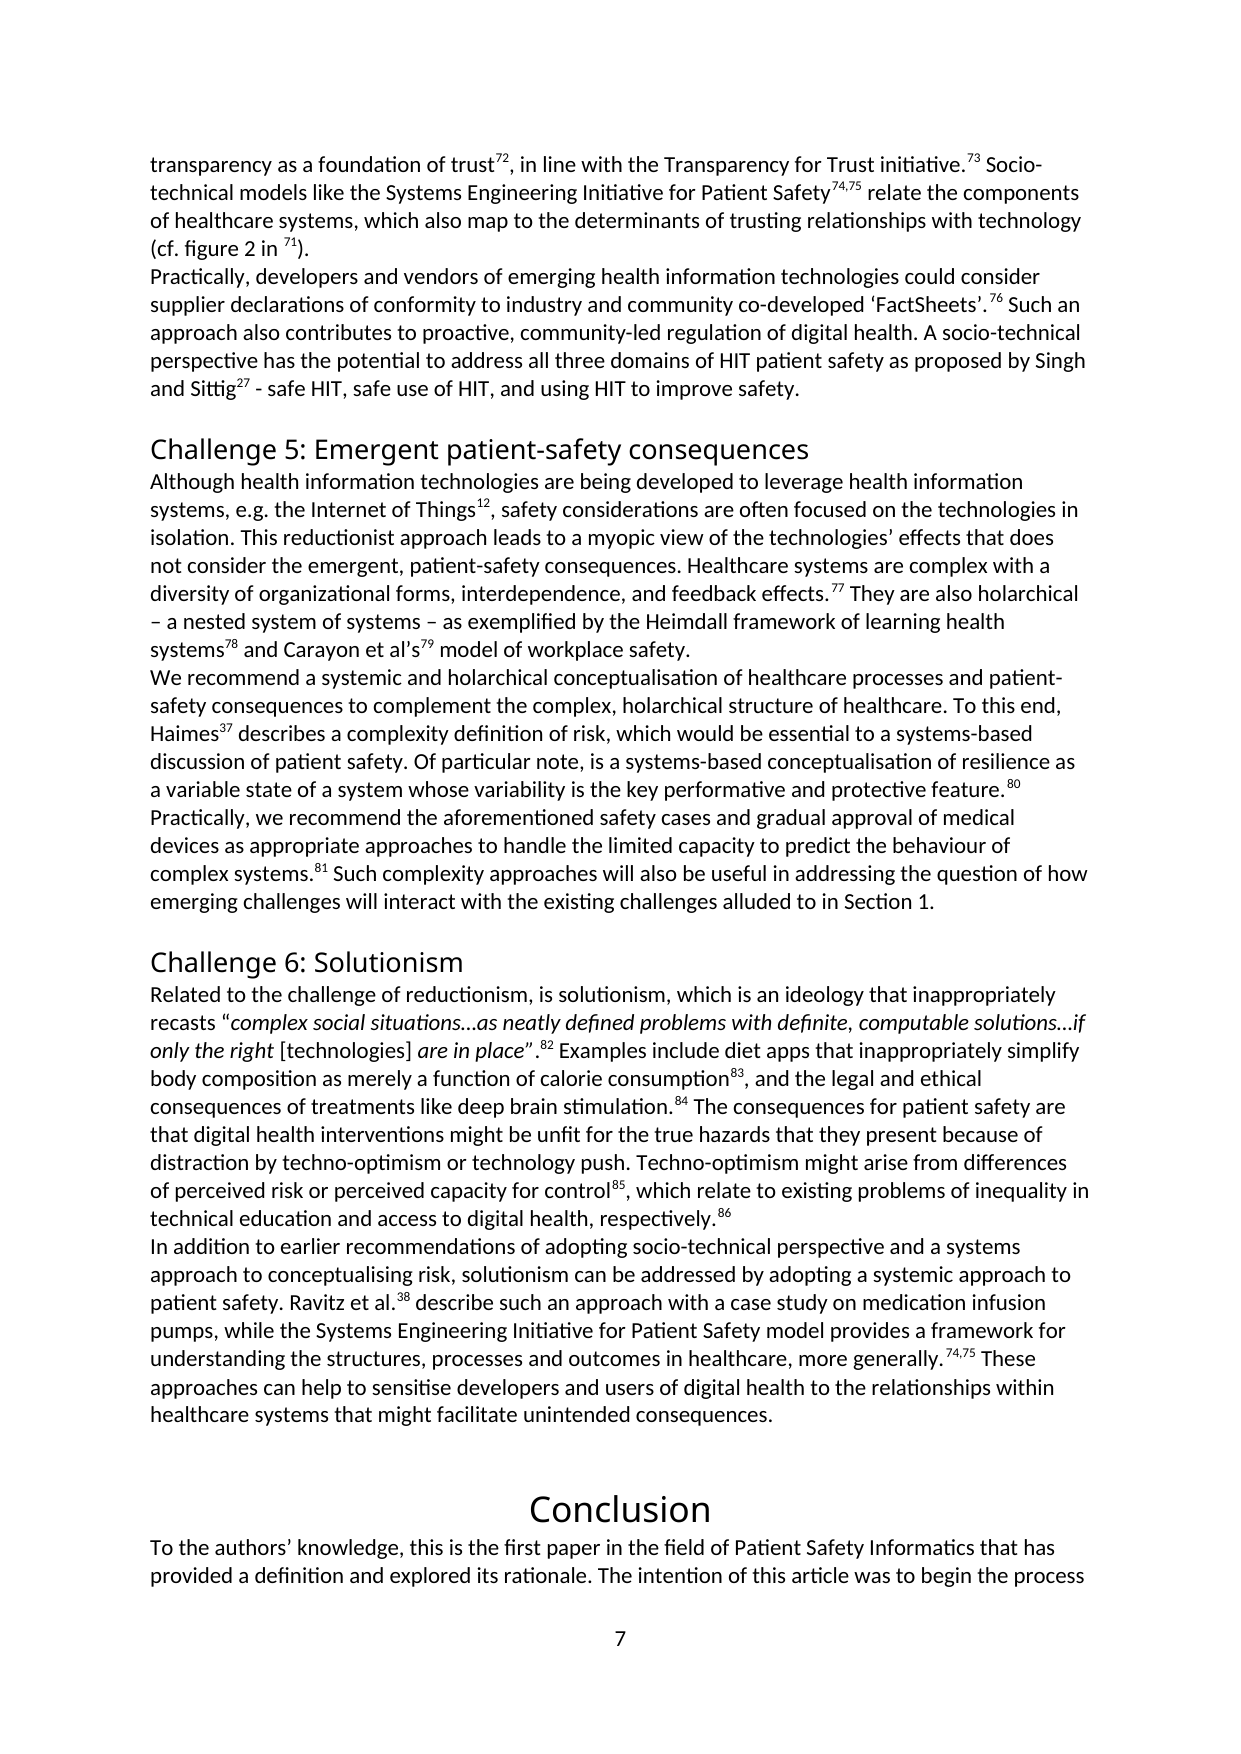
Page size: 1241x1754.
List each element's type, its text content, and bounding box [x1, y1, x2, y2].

subtitle Challenge 5: Emergent patient-safety consequences [150, 430, 1090, 467]
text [150, 1533, 1090, 1589]
text Practically, we recommend the aforementioned safety cases and gradual approval of medical devices as appropriate approaches to handle the limited capacity to predict the behaviour of complex systems.81 Such complexity approaches will also be useful in addressing the question of how emerging challenges will interact with the existing challenges alluded to in Section 1. [150, 803, 1090, 915]
subtitle Challenge 6: Solutionism [150, 943, 1090, 980]
text In addition to earlier recommendations of adopting socio-technical perspective and a systems approach to conceptualising risk, solutionism can be addressed by adopting a systemic approach to patient safety. Ravitz et al.38 describe such an approach with a case study on medication infusion pumps, while the Systems Engineering Initiative for Patient Safety model provides a framework for understanding the structures, processes and outcomes in healthcare, more generally.74,75 These approaches can help to sensitise developers and users of digital health to the relationships within healthcare systems that might facilitate unintended consequences. [150, 1232, 1090, 1429]
text We recommend a systemic and holarchical conceptualisation of healthcare processes and patient-safety consequences to complement the complex, holarchical structure of healthcare. To this end, Haimes37 describes a complexity definition of risk, which would be essential to a systems-based discussion of patient safety. Of particular note, is a systems-based conceptualisation of resilience as a variable state of a system whose variability is the key performative and protective feature.80 [150, 663, 1090, 803]
text Although health information technologies are being developed to leverage health information systems, e.g. the Internet of Things12, safety considerations are often focused on the technologies in isolation. This reductionist approach leads to a myopic view of the technologies’ effects that does not consider the emergent, patient-safety consequences. Healthcare systems are complex with a diversity of organizational forms, interdependence, and feedback effects.77 They are also holarchical – a nested system of systems – as exemplified by the Heimdall framework of learning health systems78 and Carayon et al’s79 model of workplace safety. [150, 467, 1090, 663]
text Practically, developers and vendors of emerging health information technologies could consider supplier declarations of conformity to industry and community co-developed ‘FactSheets’.76 Such an approach also contributes to proactive, community-led regulation of digital health. A socio-technical perspective has the potential to address all three domains of HIT patient safety as proposed by Singh and Sittig27 - safe HIT, safe use of HIT, and using HIT to improve safety. [150, 262, 1090, 402]
subtitle Conclusion [150, 1485, 1090, 1533]
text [150, 150, 1090, 262]
text Related to the challenge of reductionism, is solutionism, which is an ideology that inappropriately recasts “complex social situations…as neatly defined problems with definite, computable solutions…if only the right [technologies] are in place”.82 Examples include diet apps that inappropriately simplify body composition as merely a function of calorie consumption83, and the legal and ethical consequences of treatments like deep brain stimulation.84 The consequences for patient safety are that digital health interventions might be unfit for the true hazards that they present because of distraction by techno-optimism or technology push. Techno-optimism might arise from differences of perceived risk or perceived capacity for control85, which relate to existing problems of inequality in technical education and access to digital health, respectively.86 [150, 980, 1090, 1232]
